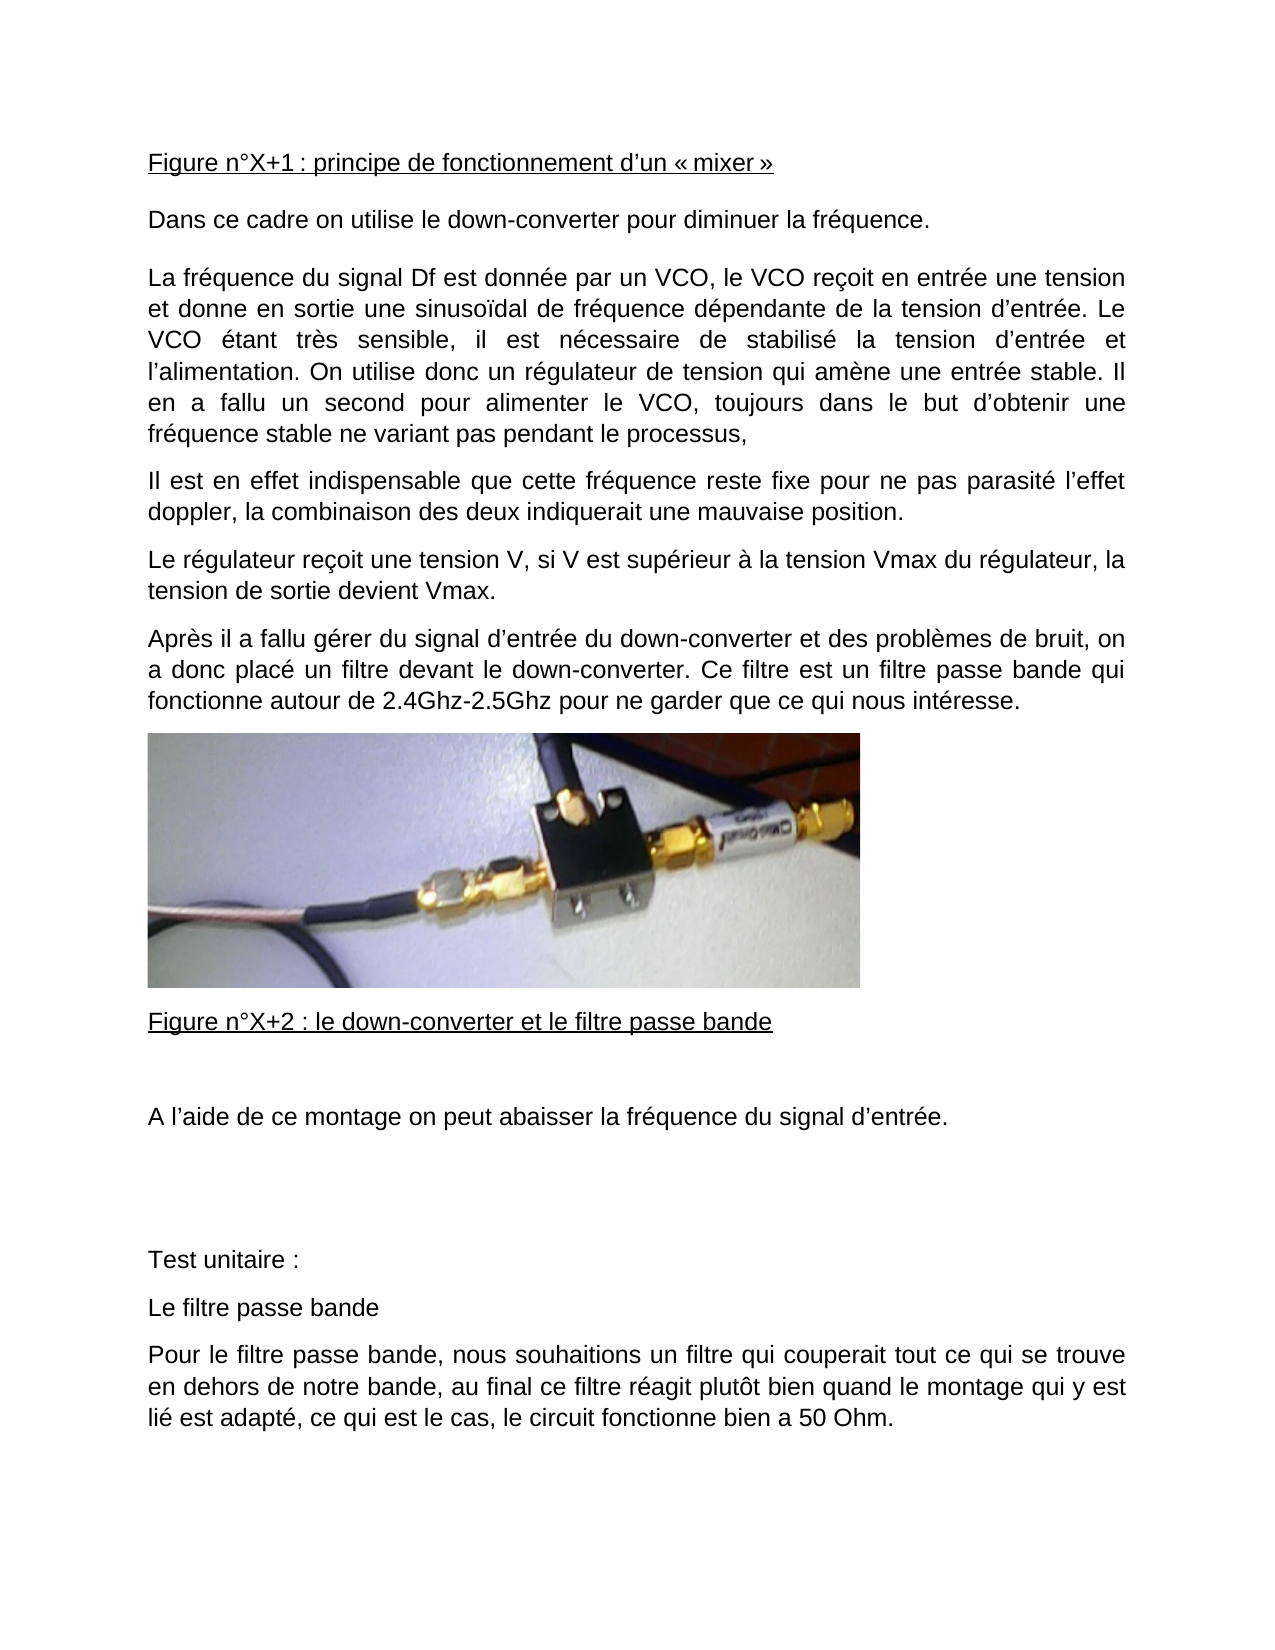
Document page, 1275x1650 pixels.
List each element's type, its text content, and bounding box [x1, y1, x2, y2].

text Après il a fallu gérer du signal d’entrée du down-converter et des problèmes de bruit, on a donc placé un filtre devant le down-converter. Ce filtre est un filtre passe bande qui fonctionne autour de 2.4Ghz-2.5Ghz pour ne garder que ce qui nous intéresse. [148, 624, 1127, 715]
text Figure n°X+2 : le down-converter et le filtre passe bande [148, 1006, 1127, 1035]
text Il est en effet indispensable que cette fréquence reste fixe pour ne pas parasité l’effet doppler, la combinaison des deux indiquerait une mauvaise position. [148, 466, 1127, 526]
text Figure n°X+1 : principe de fonctionnement d’un « mixer » [148, 148, 1127, 176]
text Dans ce cadre on utilise le down-converter pour diminuer la fréquence. [148, 206, 1127, 234]
text Le régulateur reçoit une tension V, si V est supérieur à la tension Vmax du régulateur, la tension de sortie devient Vmax. [148, 545, 1127, 605]
text A l’aide de ce montage on peut abaisser la fréquence du signal d’entrée. [148, 1102, 1127, 1131]
text Test unitaire : [148, 1245, 1127, 1274]
text Le filtre passe bande [148, 1293, 1127, 1321]
text Pour le filtre passe bande, nous souhaitions un filtre qui couperait tout ce qui se trouve en dehors de notre bande, au final ce filtre réagit plutôt bien quand le montage qui y est lié est adapté, ce qui est le cas, le circuit fonctionne bien a 50 Ohm. [148, 1340, 1127, 1431]
picture [147, 733, 861, 988]
text La fréquence du signal Df est donnée par un VCO, le VCO reçoit en entrée une tension et donne en sortie une sinusoïdal de fréquence dépendante de la tension d’entrée. Le VCO étant très sensible, il est nécessaire de stabilisé la tension d’entrée et l’alimentation. On utilise donc un régulateur de tension qui amène une entrée stable. Il en a fallu un second pour alimenter le VCO, toujours dans le but d’obtenir une fréquence stable ne variant pas pendant le processus, [148, 263, 1127, 447]
